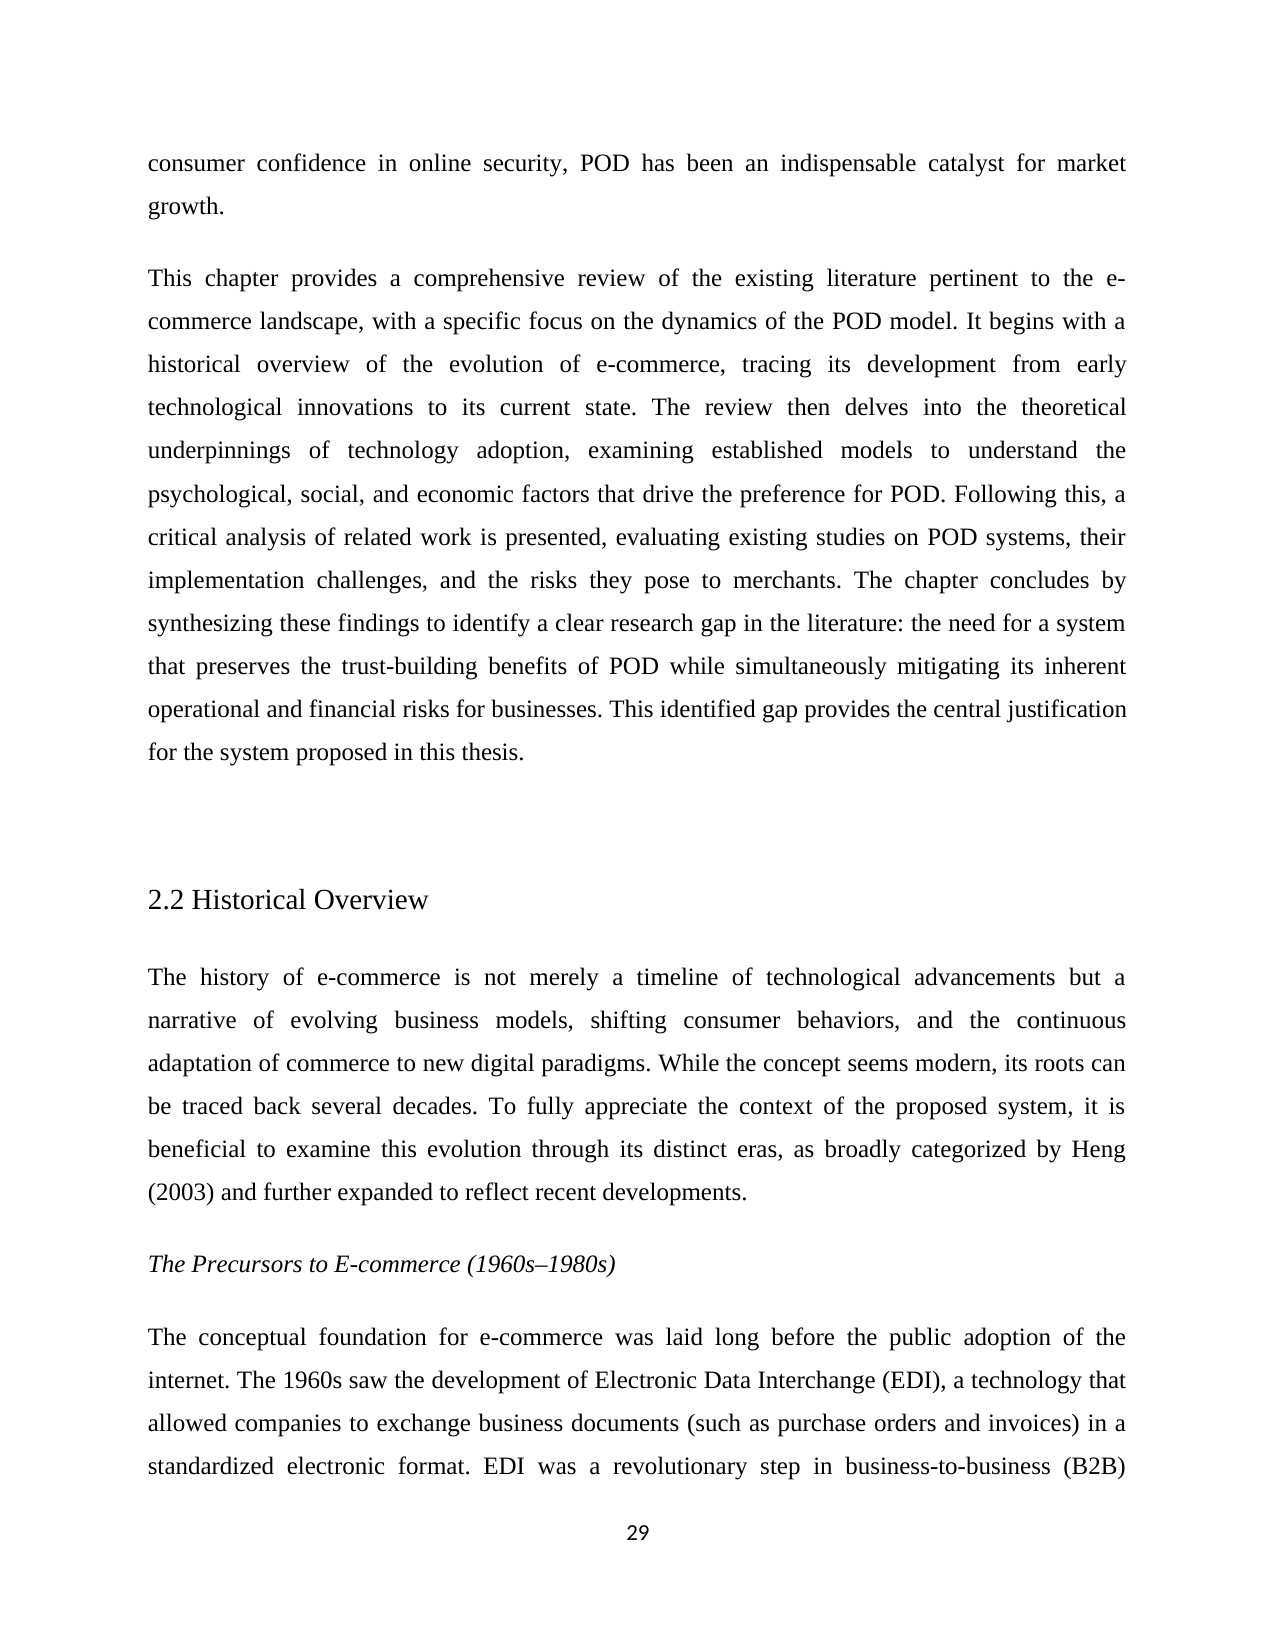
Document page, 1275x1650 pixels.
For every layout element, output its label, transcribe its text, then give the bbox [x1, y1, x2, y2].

text The Precursors to E-commerce (1960s–1980s) [148, 1249, 1127, 1278]
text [148, 148, 1127, 219]
text The history of e-commerce is not merely a timeline of technological advancements but a narrative of evolving business models, shifting consumer behaviors, and the continuous adaptation of commerce to new digital paradigms. While the concept seems modern, its roots can be traced back several decades. To fully appreciate the context of the proposed system, it is beneficial to examine this evolution through its distinct eras, as broadly categorized by Heng (2003) and further expanded to reflect recent developments. [148, 962, 1127, 1206]
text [148, 1322, 1127, 1480]
text 2.2 Historical Overview [148, 882, 1127, 916]
text This chapter provides a comprehensive review of the existing literature pertinent to the e-commerce landscape, with a specific focus on the dynamics of the POD model. It begins with a historical overview of the evolution of e-commerce, tracing its development from early technological innovations to its current state. The review then delves into the theoretical underpinnings of technology adoption, examining established models to understand the psychological, social, and economic factors that drive the preference for POD. Following this, a critical analysis of related work is presented, evaluating existing studies on POD systems, their implementation challenges, and the risks they pose to merchants. The chapter concludes by synthesizing these findings to identify a clear research gap in the literature: the need for a system that preserves the trust-building benefits of POD while simultaneously mitigating its inherent operational and financial risks for businesses. This identified gap provides the central justification for the system proposed in this thesis. [148, 263, 1127, 766]
